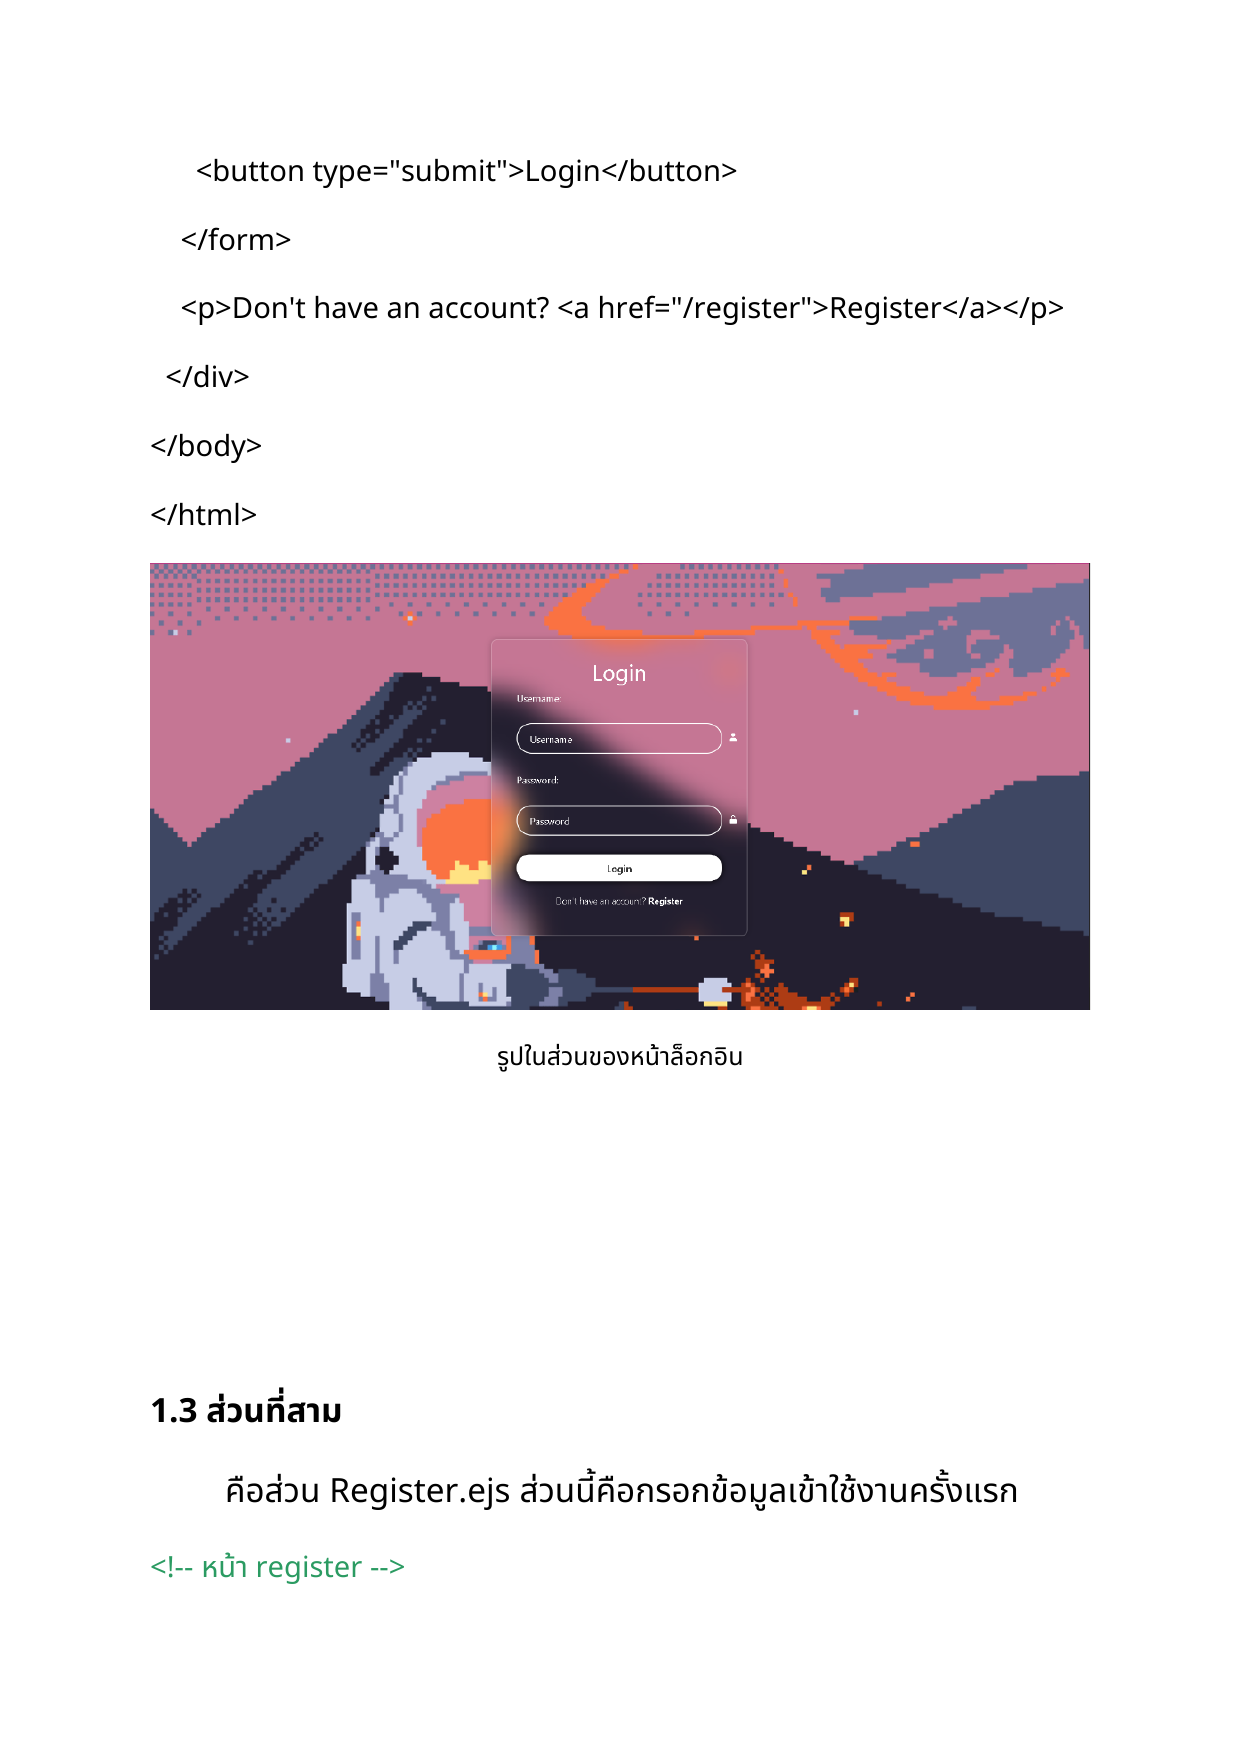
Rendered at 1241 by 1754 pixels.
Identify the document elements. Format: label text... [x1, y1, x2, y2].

text คือส่วน Register.ejs ส่วนนี้คือกรอกข้อมูลเข้าใช้งานครั้งแรก [150, 1466, 1090, 1517]
text <p>Don't have an account? <a href="/register">Register</a></p> [150, 288, 1090, 327]
text รูปในส่วนของหน้าล็อกอิน [150, 1038, 1090, 1076]
text </body> [150, 425, 1090, 465]
picture [150, 563, 1091, 1010]
text 1.3 ส่วนที่สาม [150, 1387, 1090, 1437]
text </div> [150, 357, 1090, 396]
text </html> [150, 494, 1090, 534]
text <button type="submit">Login</button> [150, 150, 1090, 190]
text </form> [150, 219, 1090, 258]
text <!-- หน้า register --> [150, 1546, 1090, 1590]
